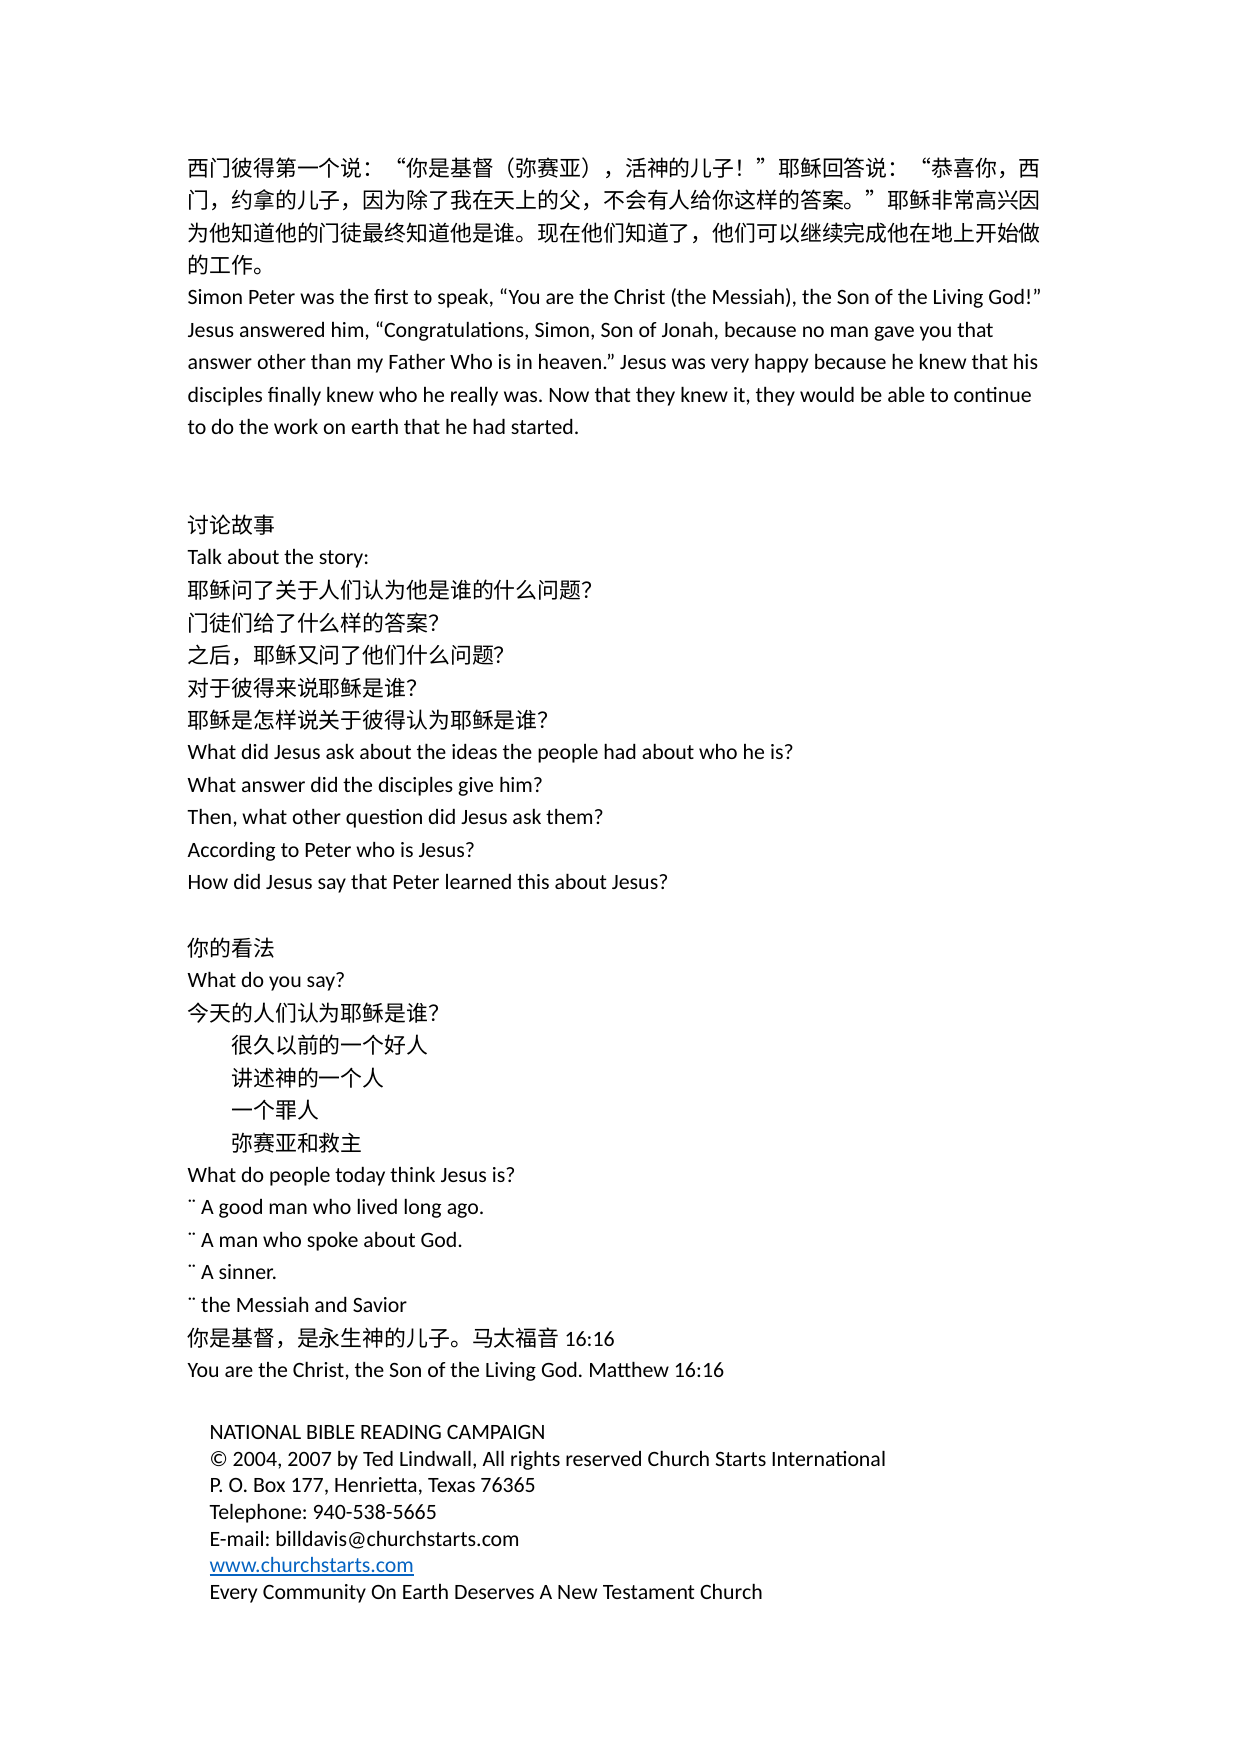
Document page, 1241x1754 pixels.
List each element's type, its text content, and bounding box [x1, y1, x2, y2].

text ¨ A good man who lived long ago. [187, 1190, 1053, 1223]
text You are the Christ, the Son of the Living God. Matthew 16:16 [187, 1353, 1053, 1385]
text 讲述神的一个人 [187, 1060, 1053, 1093]
text 对于彼得来说耶稣是谁？ [187, 670, 1053, 703]
text 今天的人们认为耶稣是谁？ [187, 995, 1053, 1028]
text 很久以前的一个好人 [187, 1028, 1053, 1060]
text 讨论故事 [187, 508, 1053, 540]
text How did Jesus say that Peter learned this about Jesus? [187, 865, 1053, 898]
text Then, what other question did Jesus ask them? [187, 800, 1053, 833]
text ¨ A man who spoke about God. [187, 1223, 1053, 1255]
text 之后，耶稣又问了他们什么问题？ [187, 638, 1053, 670]
text 你的看法 [187, 930, 1053, 963]
text 你是基督，是永生神的儿子。马太福音 16:16 [187, 1320, 1053, 1353]
text Simon Peter was the first to speak, “You are the Christ (the Messiah), the Son of the Living God!” Jesus answered him, “Congratulations, Simon, Son of Jonah, because no man gave you that answer other than my Father Who is in heaven.” Jesus was very happy because he knew that his disciples finally knew who he really was. Now that they knew it, they would be able to continue to do the work on earth that he had started. [187, 280, 1053, 443]
text What do people today think Jesus is? [187, 1158, 1053, 1190]
text 西门彼得第一个说：“你是基督（弥赛亚），活神的儿子！”耶稣回答说：“恭喜你，西门，约拿的儿子，因为除了我在天上的父，不会有人给你这样的答案。”耶稣非常高兴因为他知道他的门徒最终知道他是谁。现在他们知道了，他们可以继续完成他在地上开始做的工作。 [187, 150, 1053, 280]
text ¨ A sinner. [187, 1255, 1053, 1288]
text 门徒们给了什么样的答案？ [187, 605, 1053, 638]
text Talk about the story: [187, 540, 1053, 573]
text 耶稣是怎样说关于彼得认为耶稣是谁？ [187, 703, 1053, 735]
text 弥赛亚和救主 [187, 1125, 1053, 1158]
text 一个罪人 [187, 1093, 1053, 1125]
text According to Peter who is Jesus? [187, 833, 1053, 865]
text 耶稣问了关于人们认为他是谁的什么问题？ [187, 573, 1053, 605]
text What did Jesus ask about the ideas the people had about who he is? [187, 735, 1053, 768]
text ¨ the Messiah and Savior [187, 1288, 1053, 1320]
text What answer did the disciples give him? [187, 768, 1053, 800]
text What do you say? [187, 963, 1053, 995]
